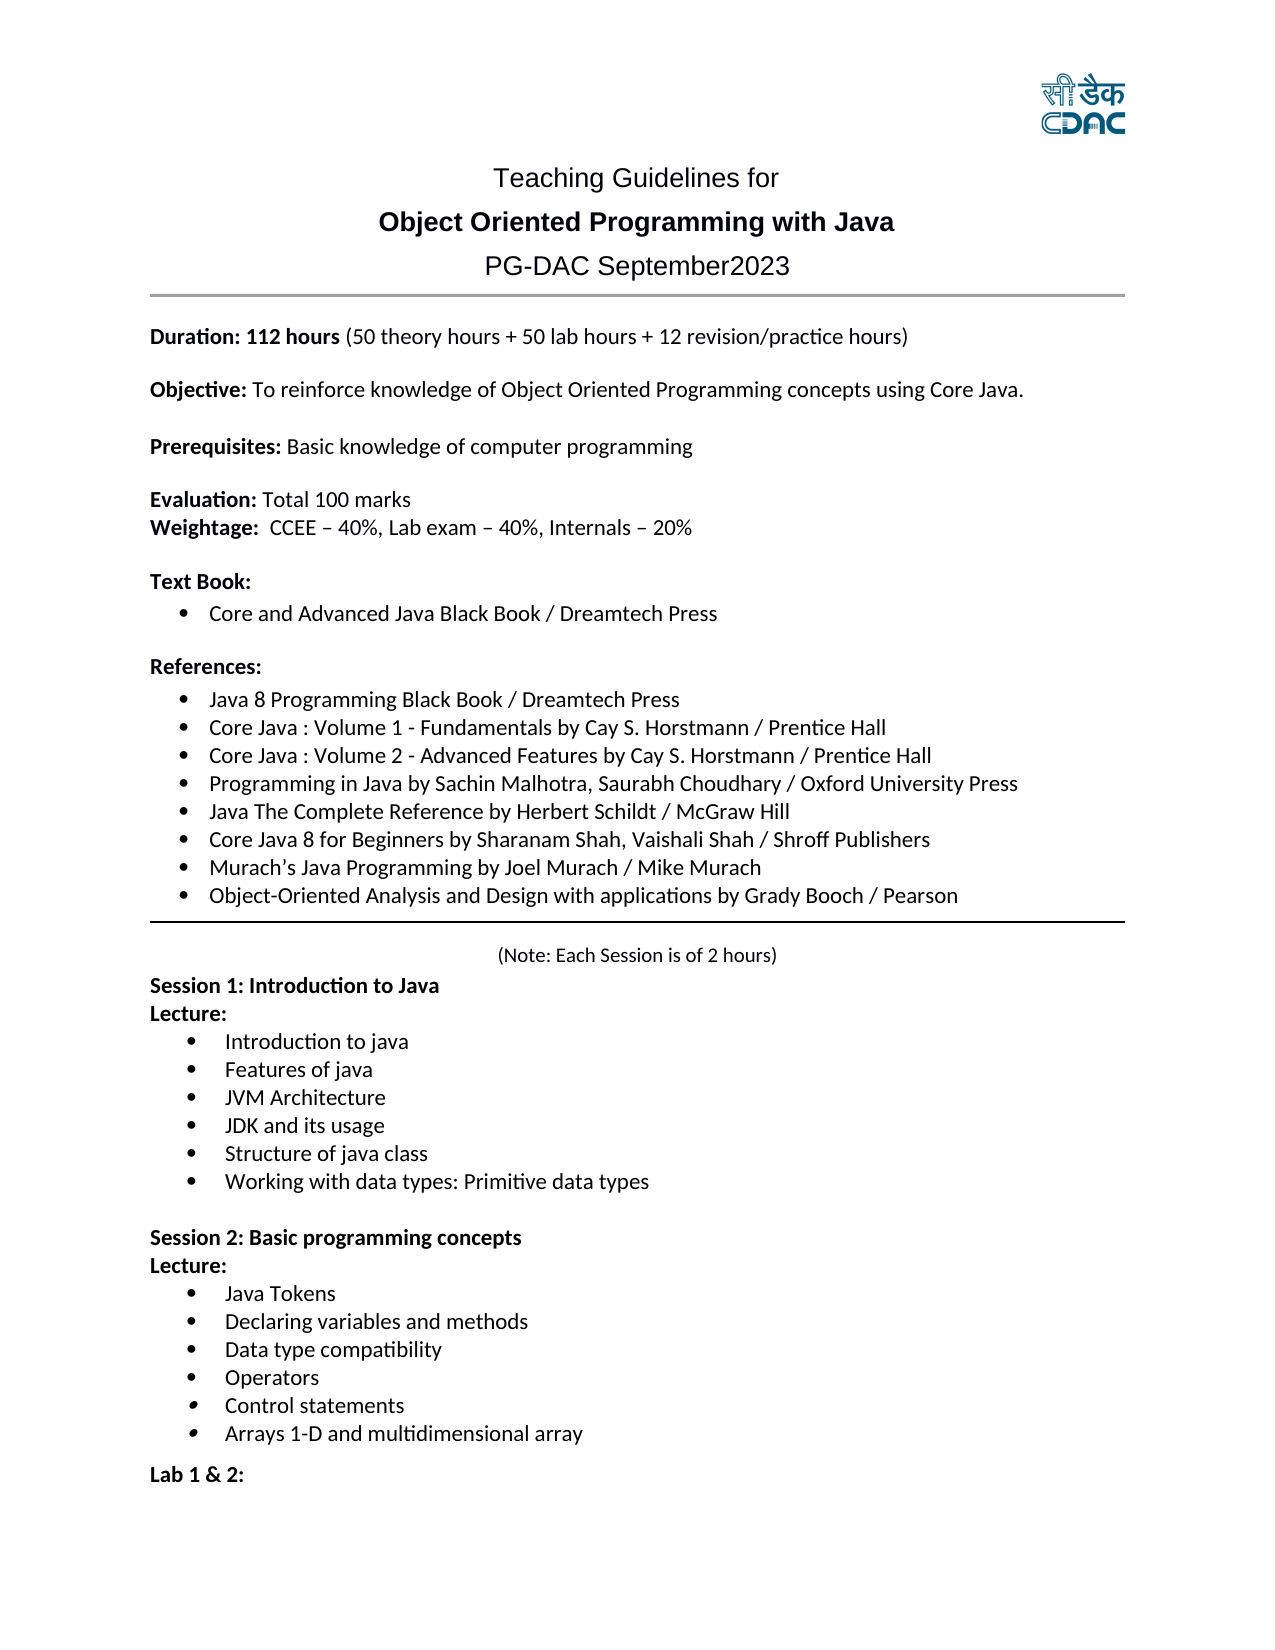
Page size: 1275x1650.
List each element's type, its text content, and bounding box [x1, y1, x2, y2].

picture [1041, 73, 1125, 134]
list Core Java : Volume 2 - Advanced Features by Cay S. Horstmann / Prentice Hall [179, 741, 1125, 769]
text Object Oriented Programming with Java [297, 206, 976, 237]
list Object-Oriented Analysis and Design with applications by Grady Booch / Pearson [179, 881, 1125, 909]
text Weightage: CCEE – 40%, Lab exam – 40%, Internals – 20% [150, 513, 1125, 541]
subtitle References: [150, 652, 1125, 681]
text Objective: To reinforce knowledge of Object Oriented Programming concepts using Core Java. [150, 375, 1125, 403]
list Features of java [187, 1055, 1125, 1083]
list Java Tokens [187, 1279, 1125, 1307]
list Working with data types: Primitive data types [187, 1167, 1125, 1195]
text Duration: 112 hours (50 theory hours + 50 lab hours + 12 revision/practice hours) [150, 322, 1125, 350]
list Operators [187, 1363, 1125, 1392]
picture [1092, 73, 1125, 83]
list Java 8 Programming Black Book / Dreamtech Press [179, 685, 1125, 713]
list Murach’s Java Programming by Joel Murach / Mike Murach [179, 853, 1125, 881]
picture [1077, 126, 1083, 134]
list Control statements [187, 1392, 1125, 1419]
list Introduction to java [187, 1027, 1125, 1055]
text Prerequisites: Basic knowledge of computer programming [150, 432, 1125, 460]
list Java The Complete Reference by Herbert Schildt / McGraw Hill [179, 797, 1125, 825]
list Data type compatibility [187, 1336, 1125, 1363]
text Session 1: Introduction to Java [150, 971, 1125, 999]
list JVM Architecture [187, 1083, 1125, 1111]
picture [1112, 118, 1125, 128]
list Core Java 8 for Beginners by Sharanam Shah, Vaishali Shah / Shroff Publishers [179, 825, 1125, 853]
text Evaluation: Total 100 marks [150, 485, 1125, 513]
subtitle Text Book: [150, 567, 500, 595]
subtitle (Note: Each Session is of 2 hours) [150, 939, 1125, 967]
text Session 2: Basic programming concepts [150, 1223, 1125, 1251]
list Core Java : Volume 1 - Fundamentals by Cay S. Horstmann / Prentice Hall [179, 713, 1125, 741]
picture [1089, 118, 1099, 134]
list JDK and its usage [187, 1111, 1125, 1139]
list Programming in Java by Sachin Malhotra, Saurabh Choudhary / Oxford University Press [179, 769, 1125, 797]
text PG-DAC September2023 [150, 250, 1124, 281]
text Lab 1 & 2: [150, 1460, 1125, 1488]
text Lecture: [150, 1251, 1125, 1279]
list Arrays 1-D and multidimensional array [187, 1419, 1125, 1448]
text Lecture: [150, 999, 1125, 1027]
text Teaching Guidelines for [296, 162, 976, 194]
list Core and Advanced Java Black Book / Dreamtech Press [179, 599, 1125, 627]
list Declaring variables and methods [187, 1307, 1125, 1336]
list Structure of java class [187, 1139, 1125, 1167]
